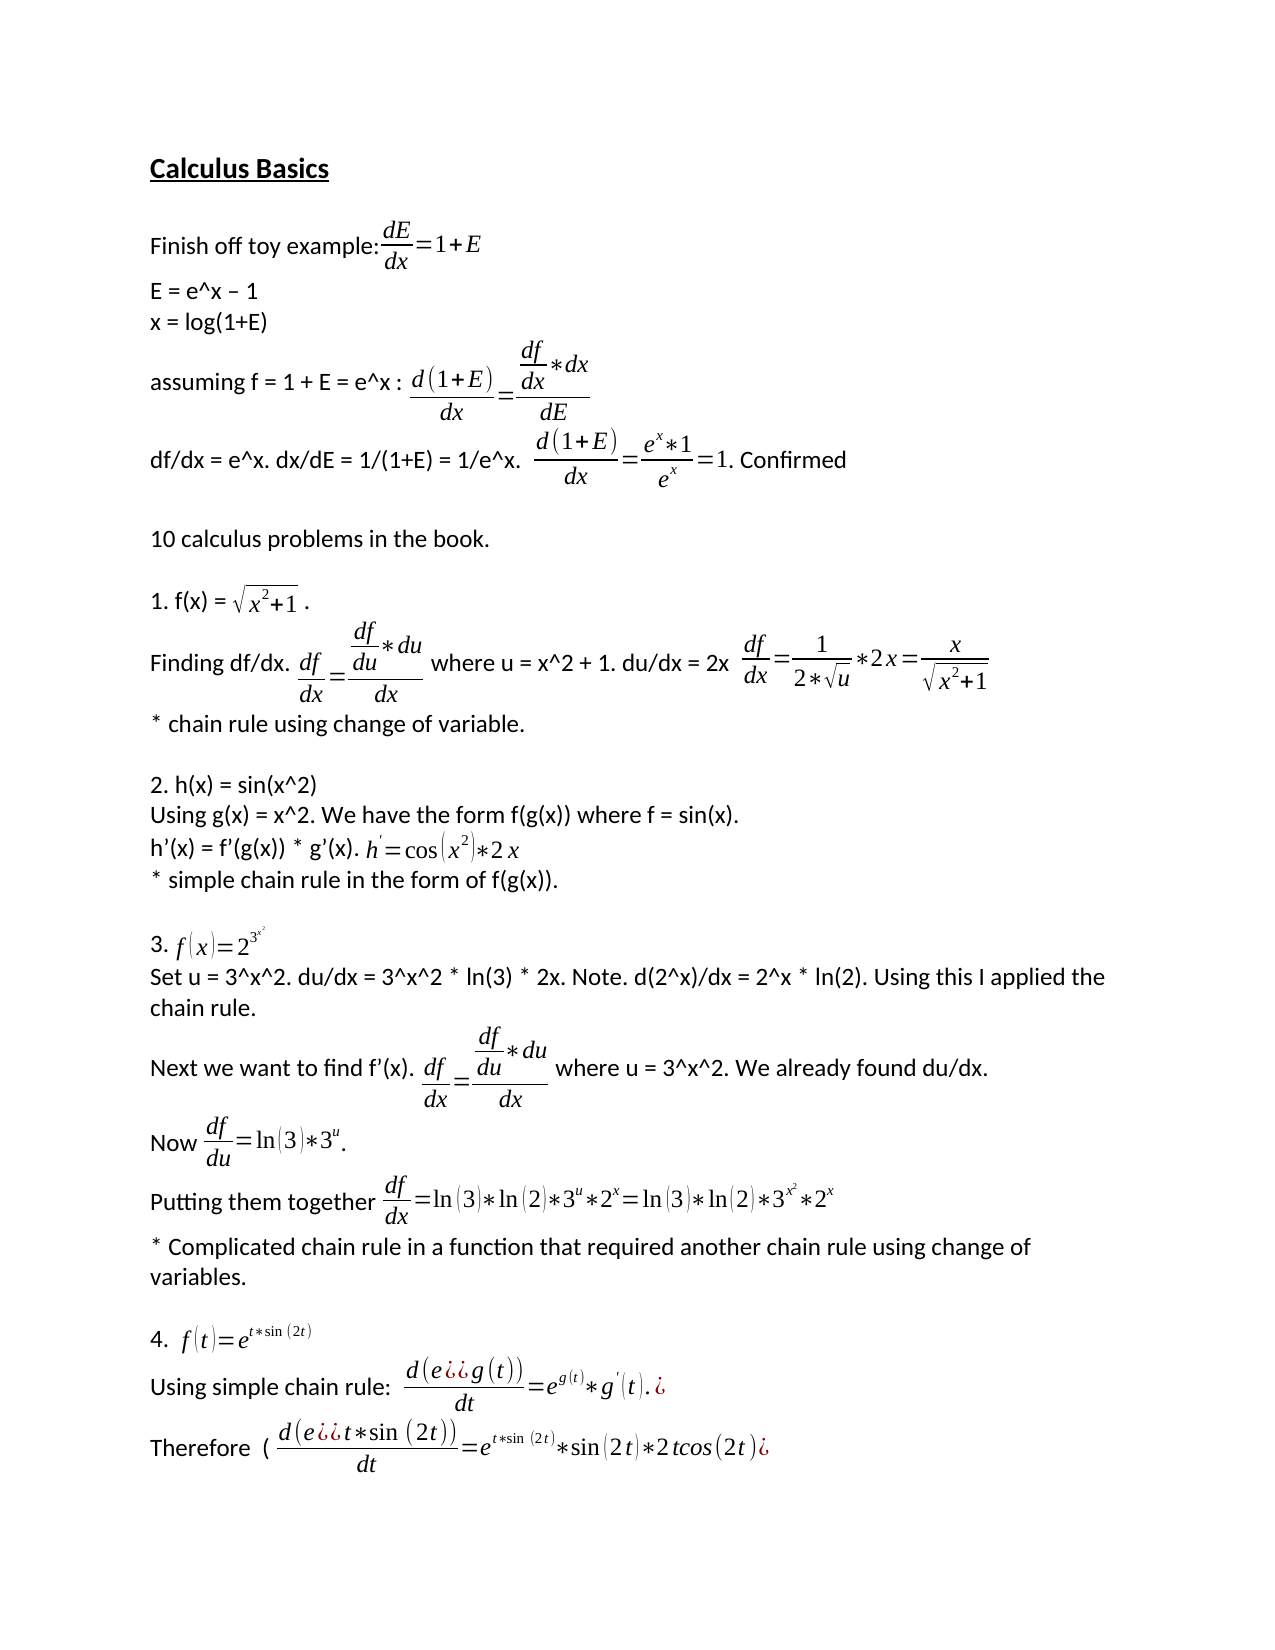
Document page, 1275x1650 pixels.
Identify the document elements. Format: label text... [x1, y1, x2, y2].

text h’(x) = f’(g(x)) * g’(x). [150, 830, 1125, 864]
text x = log(1+E) [150, 306, 1125, 336]
text 2. h(x) = sin(x^2) [150, 769, 1125, 799]
text Calculus Basics [150, 150, 1125, 186]
text * simple chain rule in the form of f(g(x)). [150, 864, 1125, 895]
text * chain rule using change of variable. [150, 708, 1125, 738]
text Set u = 3^x^2. du/dx = 3^x^2 * ln(3) * 2x. Note. d(2^x)/dx = 2^x * ln(2). Using this I applied the chain rule. [150, 962, 1125, 1023]
text Putting them together [150, 1172, 1125, 1231]
text Now . [150, 1113, 1125, 1172]
text 10 calculus problems in the book. [150, 523, 1125, 553]
text Next we want to find f’(x). where u = 3^x^2. We already found du/dx. [150, 1023, 1125, 1113]
text * Complicated chain rule in a function that required another chain rule using change of variables. [150, 1231, 1125, 1292]
text E = e^x – 1 [150, 275, 1125, 306]
text df/dx = e^x. dx/dE = 1/(1+E) = 1/e^x. . Confirmed [150, 426, 1125, 492]
text 4. [150, 1322, 1125, 1355]
text 3. [150, 926, 1125, 962]
text 1. f(x) = . [150, 584, 1125, 618]
text Finding df/dx. where u = x^2 + 1. du/dx = 2x [150, 618, 1125, 708]
text Using simple chain rule: [150, 1355, 1125, 1417]
text Finish off toy example: [150, 216, 1125, 275]
text Using g(x) = x^2. We have the form f(g(x)) where f = sin(x). [150, 799, 1125, 830]
text assuming f = 1 + E = e^x : [150, 336, 1125, 426]
text Therefore ( [150, 1417, 1125, 1478]
